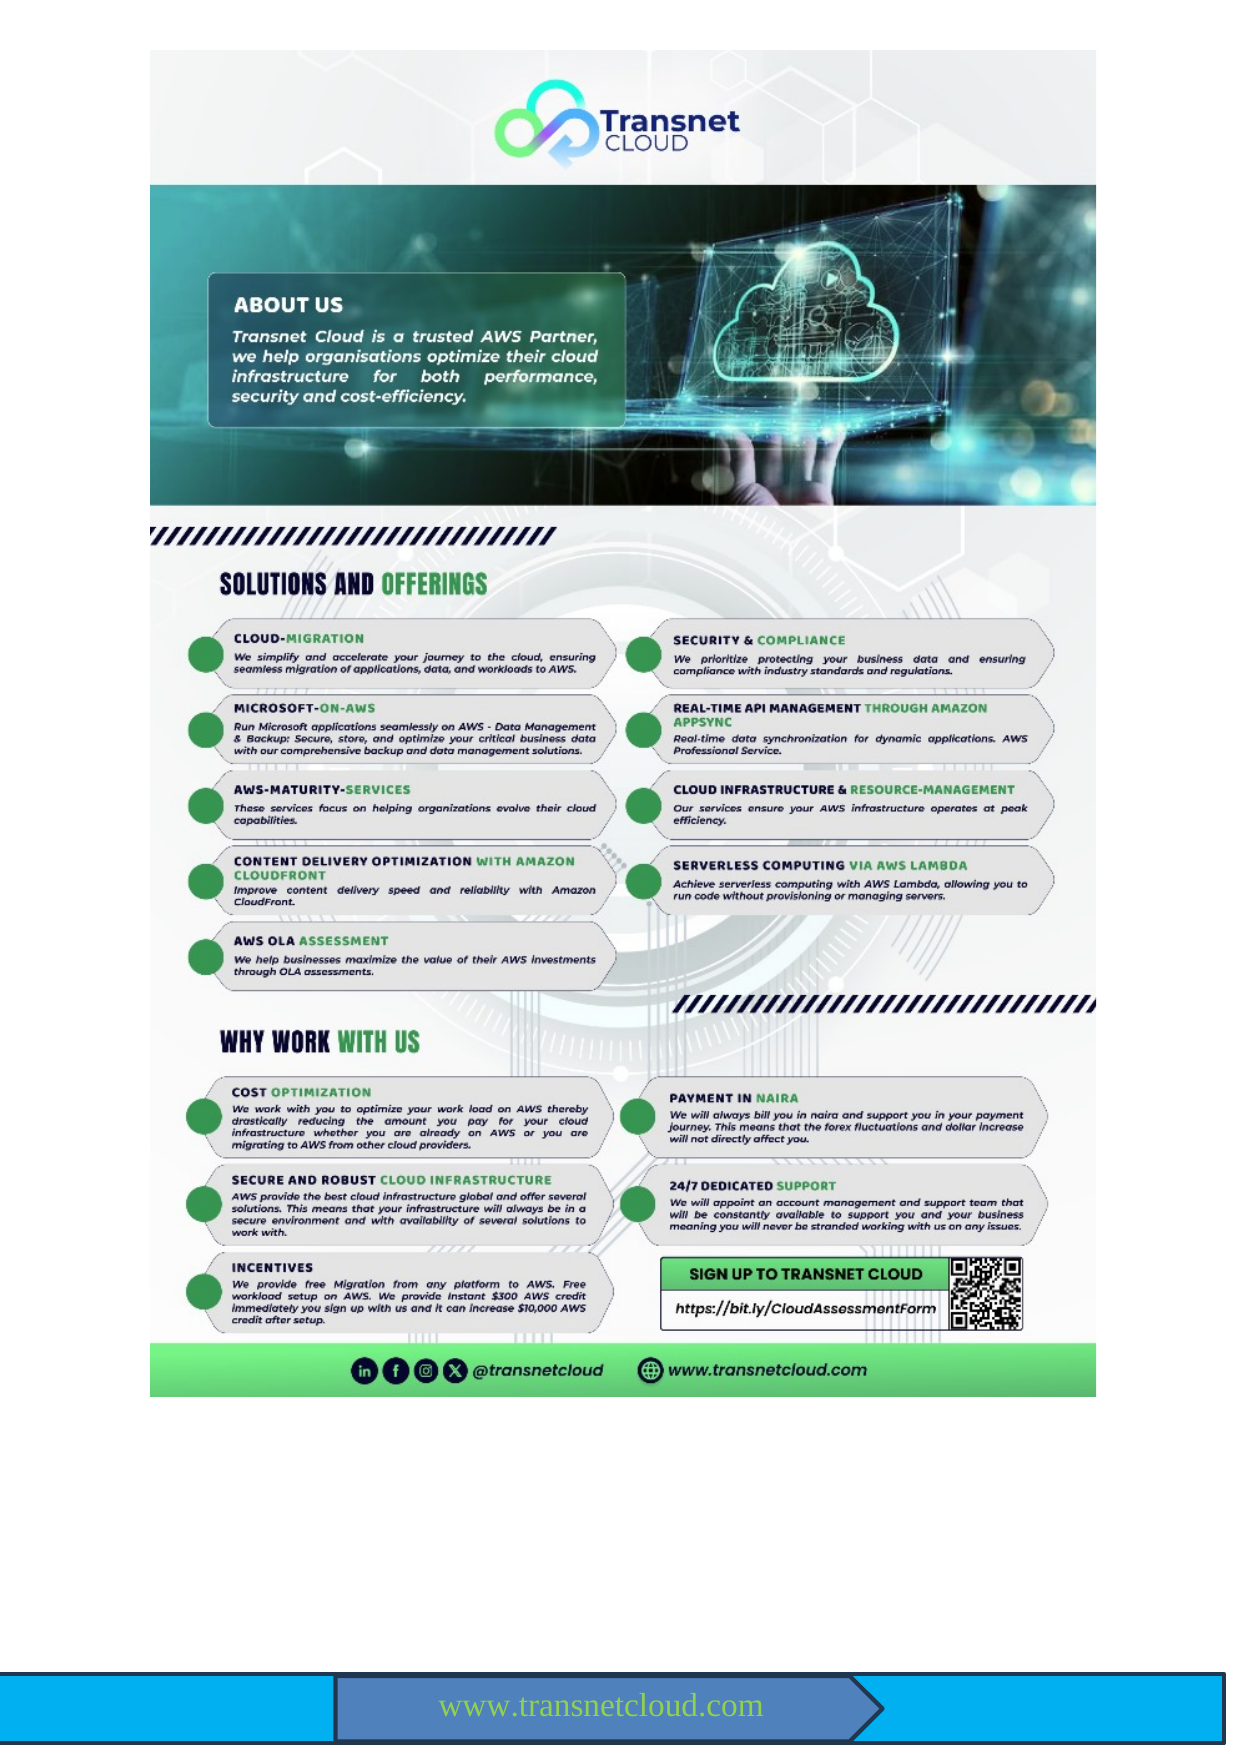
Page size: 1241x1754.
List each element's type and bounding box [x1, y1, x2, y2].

picture [150, 50, 1097, 1397]
